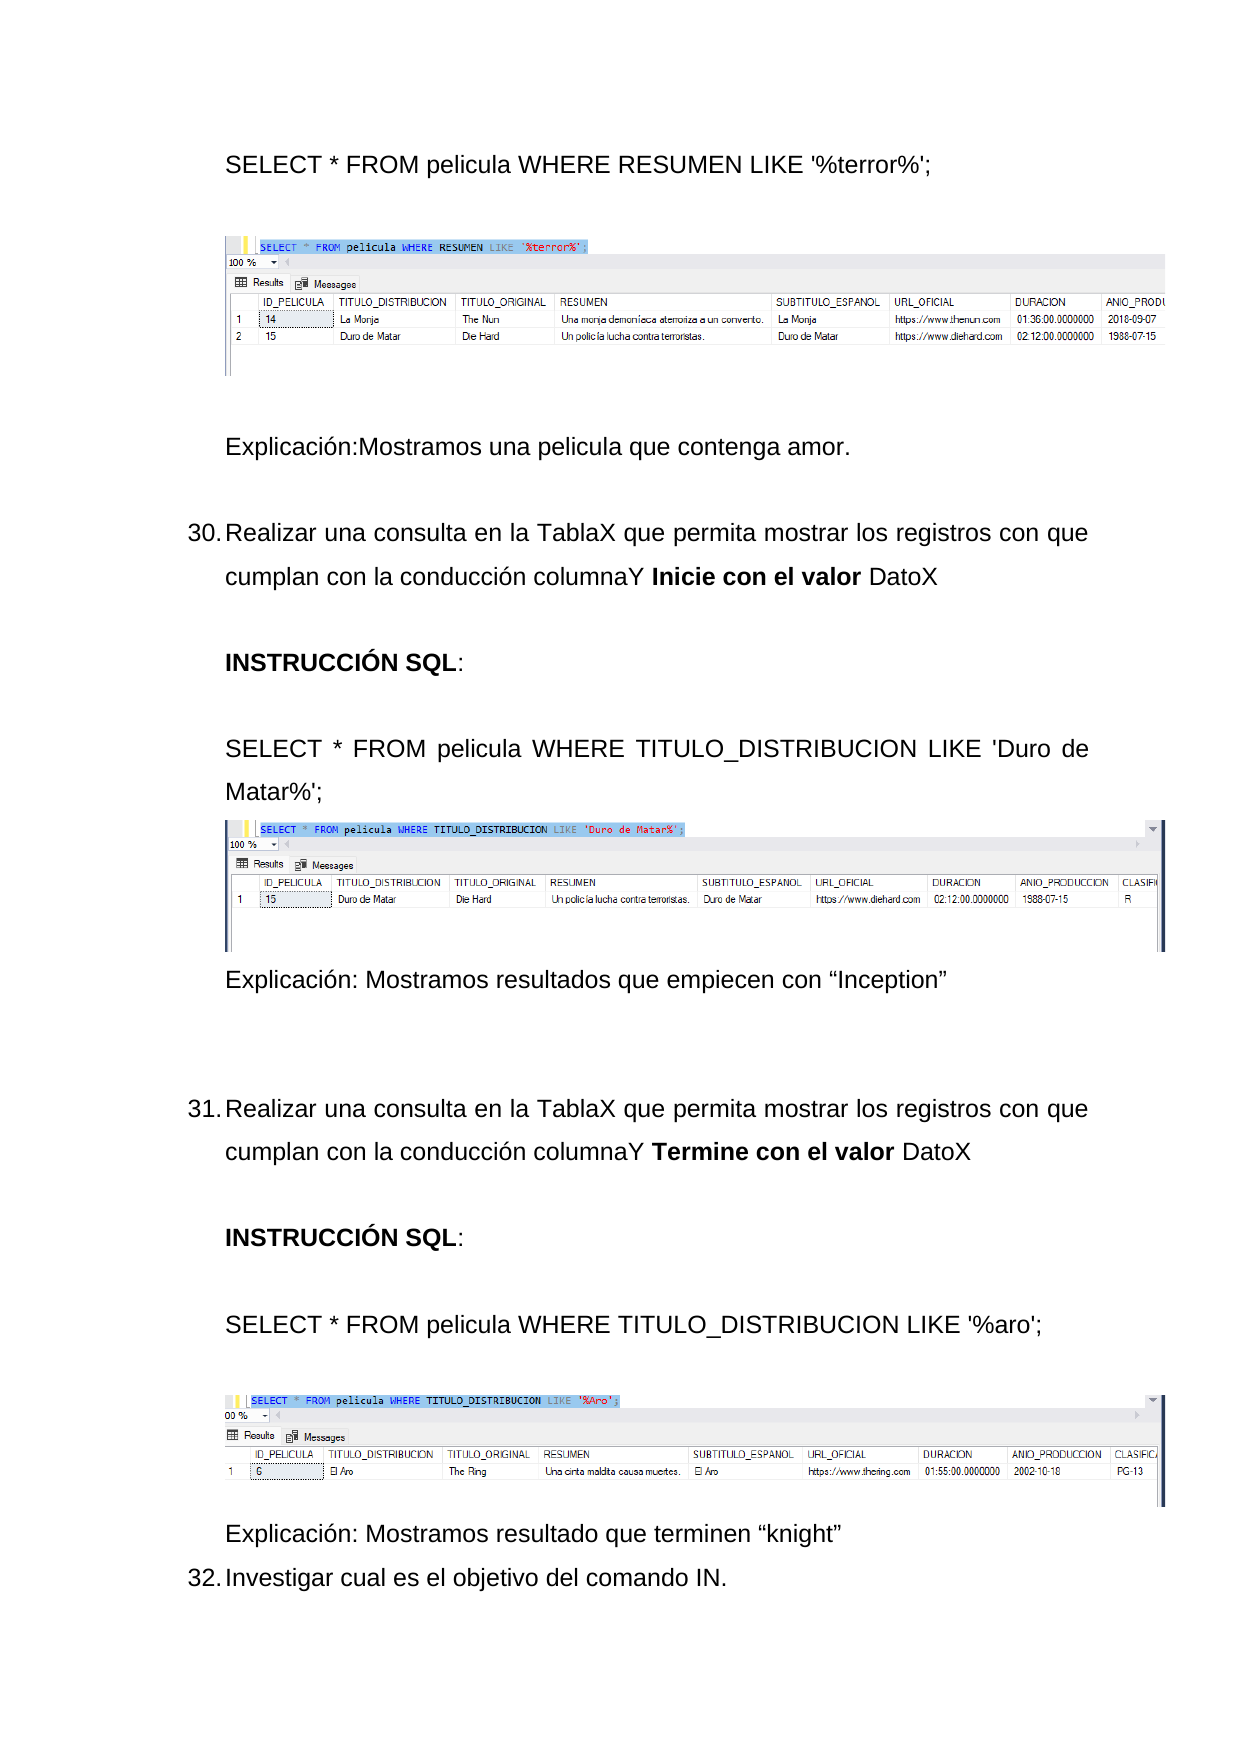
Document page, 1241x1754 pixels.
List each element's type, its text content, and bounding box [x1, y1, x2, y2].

picture [225, 1395, 1166, 1507]
text Explicación: Mostramos resultado que terminen “knight” [225, 1519, 1090, 1548]
text SELECT * FROM pelicula WHERE TITULO_DISTRIBUCION LIKE '%aro'; [225, 1309, 1090, 1338]
picture [225, 236, 1166, 376]
picture [225, 820, 1166, 952]
text INSTRUCCIÓN SQL: [225, 648, 1090, 676]
text Explicación: Mostramos resultados que empiecen con “Inception” [225, 964, 1090, 993]
list Realizar una consulta en la TablaX que permita mostrar los registros con que cumplan con la conducción columnaY Inicie con el valor DatoX [187, 518, 1090, 590]
text SELECT * FROM pelicula WHERE TITULO_DISTRIBUCION LIKE 'Duro de Matar%'; [225, 734, 1090, 806]
text SELECT * FROM pelicula WHERE RESUMEN LIKE '%terror%'; [225, 150, 1090, 179]
list Realizar una consulta en la TablaX que permita mostrar los registros con que cumplan con la conducción columnaY Termine con el valor DatoX [187, 1094, 1090, 1166]
text Explicación:Mostramos una pelicula que contenga amor. [225, 432, 1090, 461]
list Investigar cual es el objetivo del comando IN. [187, 1562, 1090, 1591]
text INSTRUCCIÓN SQL: [225, 1223, 1090, 1252]
